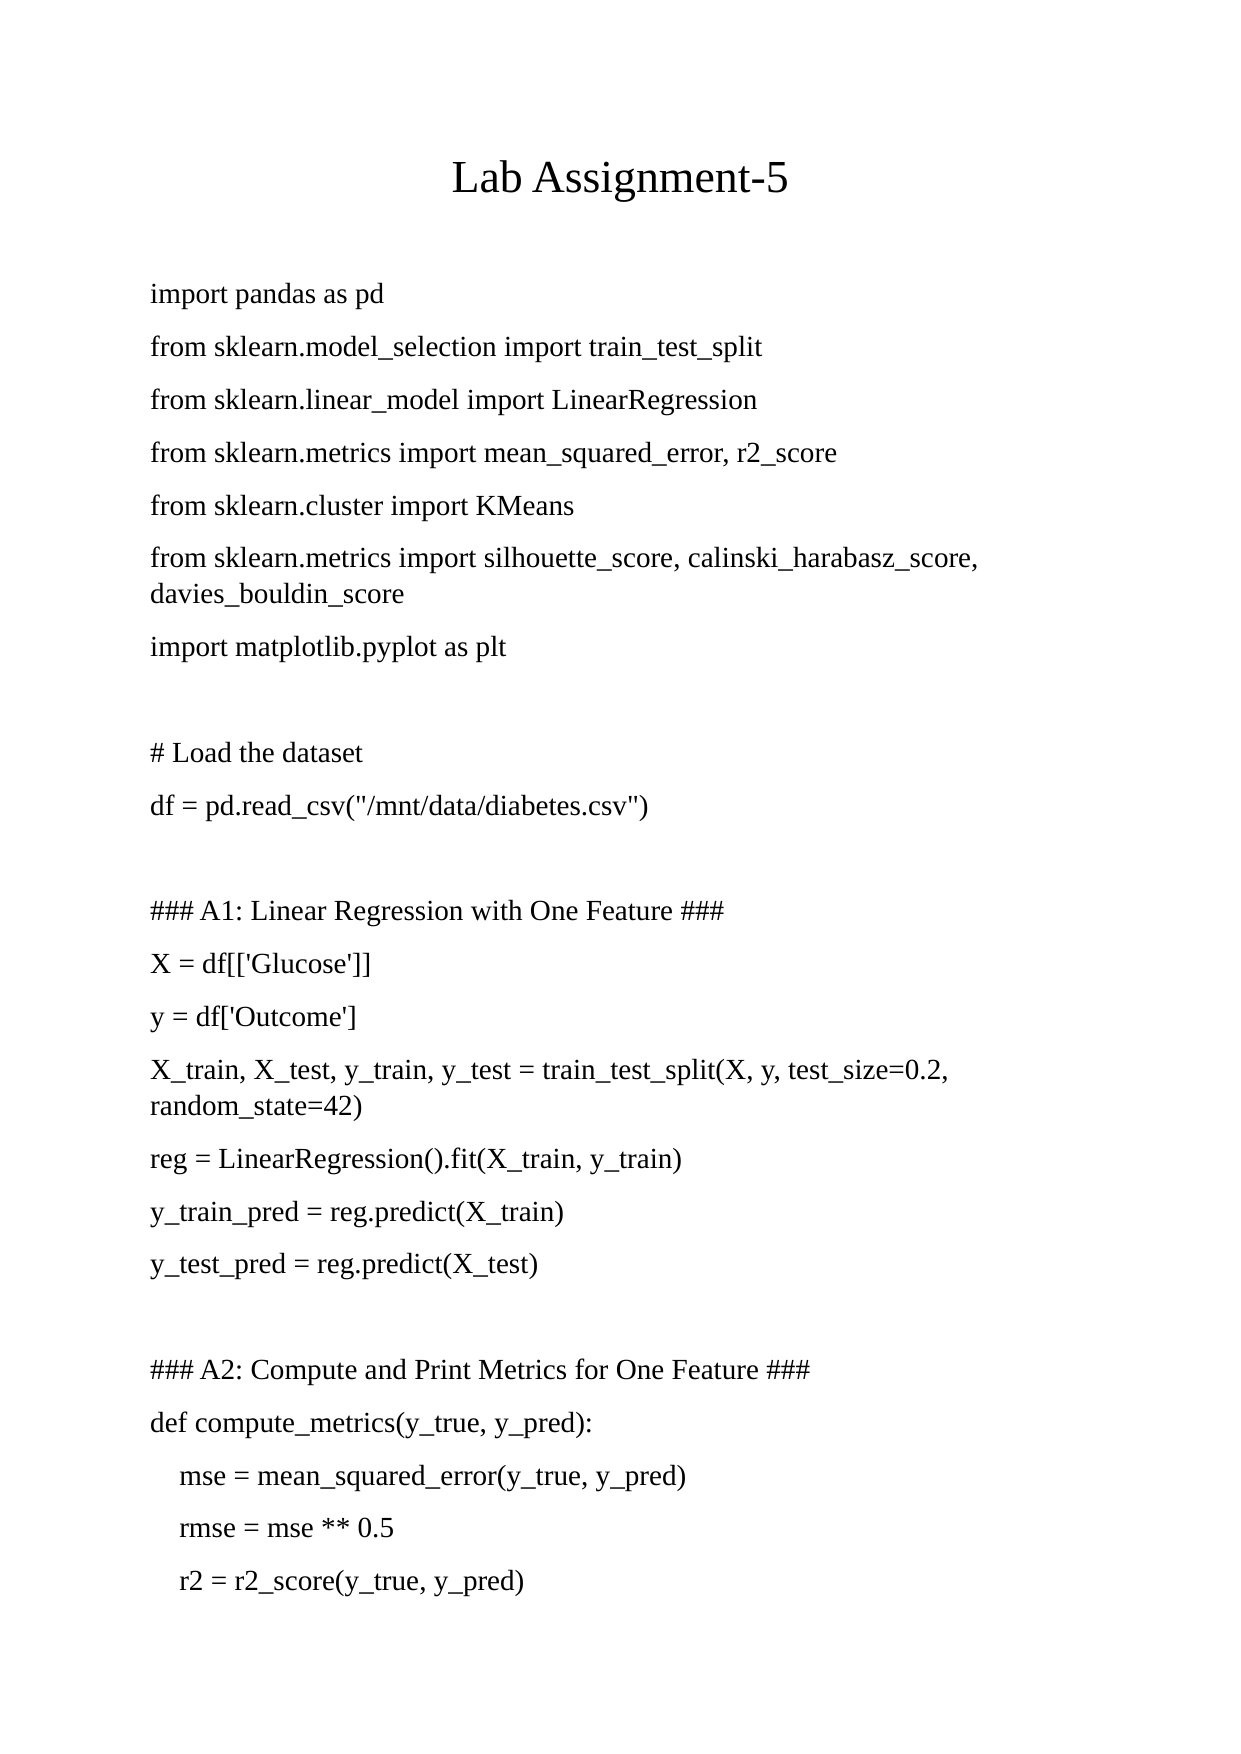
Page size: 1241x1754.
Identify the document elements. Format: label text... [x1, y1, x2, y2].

text y_test_pred = reg.predict(X_test) [150, 1246, 1090, 1280]
text ### A2: Compute and Print Metrics for One Feature ### [150, 1352, 1090, 1386]
text mse = mean_squared_error(y_true, y_pred) [150, 1458, 1090, 1491]
text y_train_pred = reg.predict(X_train) [150, 1194, 1090, 1227]
text rmse = mse ** 0.5 [150, 1511, 1090, 1544]
text ### A1: Linear Regression with One Feature ### [150, 893, 1090, 927]
text reg = LinearRegression().fit(X_train, y_train) [150, 1141, 1090, 1174]
text from sklearn.metrics import mean_squared_error, r2_score [150, 435, 1090, 468]
text y = df['Outcome'] [150, 999, 1090, 1033]
text from sklearn.linear_model import LinearRegression [150, 382, 1090, 416]
text from sklearn.cluster import KMeans [150, 488, 1090, 521]
text df = pd.read_csv("/mnt/data/diabetes.csv") [150, 788, 1090, 821]
text from sklearn.metrics import silhouette_score, calinski_harabasz_score, davies_bouldin_score [150, 540, 1090, 610]
text from sklearn.model_selection import train_test_split [150, 329, 1090, 363]
text # Load the dataset [150, 735, 1090, 768]
text r2 = r2_score(y_true, y_pred) [150, 1563, 1090, 1597]
text import matplotlib.pyplot as plt [150, 629, 1090, 663]
text X = df[['Glucose']] [150, 946, 1090, 980]
text import pandas as pd [150, 276, 1090, 310]
text def compute_metrics(y_true, y_pred): [150, 1405, 1090, 1438]
text X_train, X_test, y_train, y_test = train_test_split(X, y, test_size=0.2, random_state=42) [150, 1052, 1090, 1122]
text Lab Assignment-5 [150, 150, 1090, 203]
